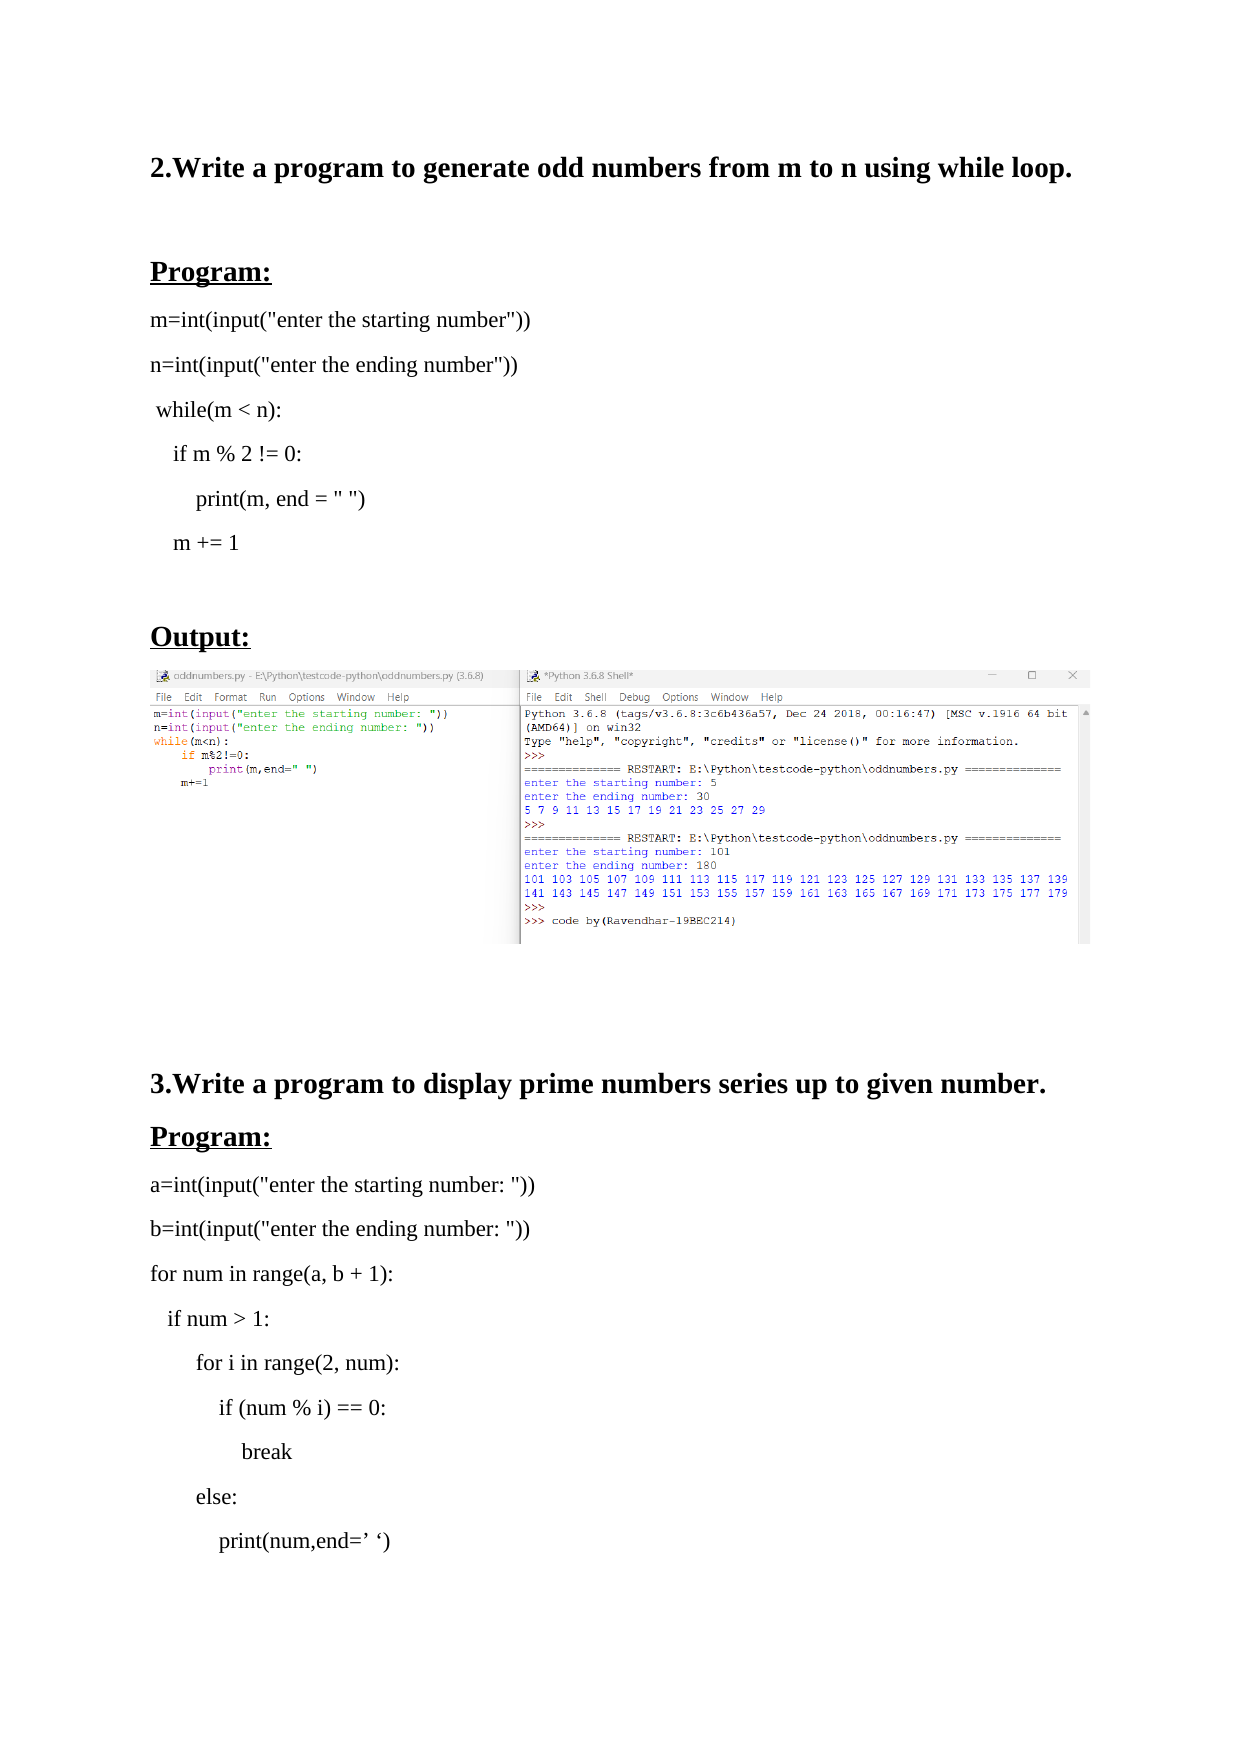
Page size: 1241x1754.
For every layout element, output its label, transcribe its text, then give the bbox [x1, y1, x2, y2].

text if num > 1: [150, 1305, 1090, 1331]
text if (num % i) == 0: [150, 1394, 1090, 1420]
text else: [150, 1483, 1090, 1509]
text for i in range(2, num): [150, 1349, 1090, 1376]
text print(num,end=’ ‘) [150, 1528, 1090, 1554]
text Output: [150, 619, 1090, 652]
text while(m < n): [150, 396, 1090, 422]
text break [150, 1438, 1090, 1465]
text n=int(input("enter the ending number")) [150, 351, 1090, 377]
text if m % 2 != 0: [150, 440, 1090, 467]
text 2.Write a program to generate odd numbers from m to n using while loop. [150, 150, 1090, 183]
text m=int(input("enter the starting number")) [150, 307, 1090, 333]
text b=int(input("enter the ending number: ")) [150, 1216, 1090, 1242]
text print(m, end = " ") [150, 485, 1090, 511]
text a=int(input("enter the starting number: ")) [150, 1171, 1090, 1197]
text Program: [150, 254, 1090, 288]
text m += 1 [150, 529, 1090, 556]
text 3.Write a program to display prime numbers series up to given number. [150, 1067, 1090, 1100]
picture [150, 670, 1091, 944]
text for num in range(a, b + 1): [150, 1260, 1090, 1286]
text Program: [150, 1119, 1090, 1152]
